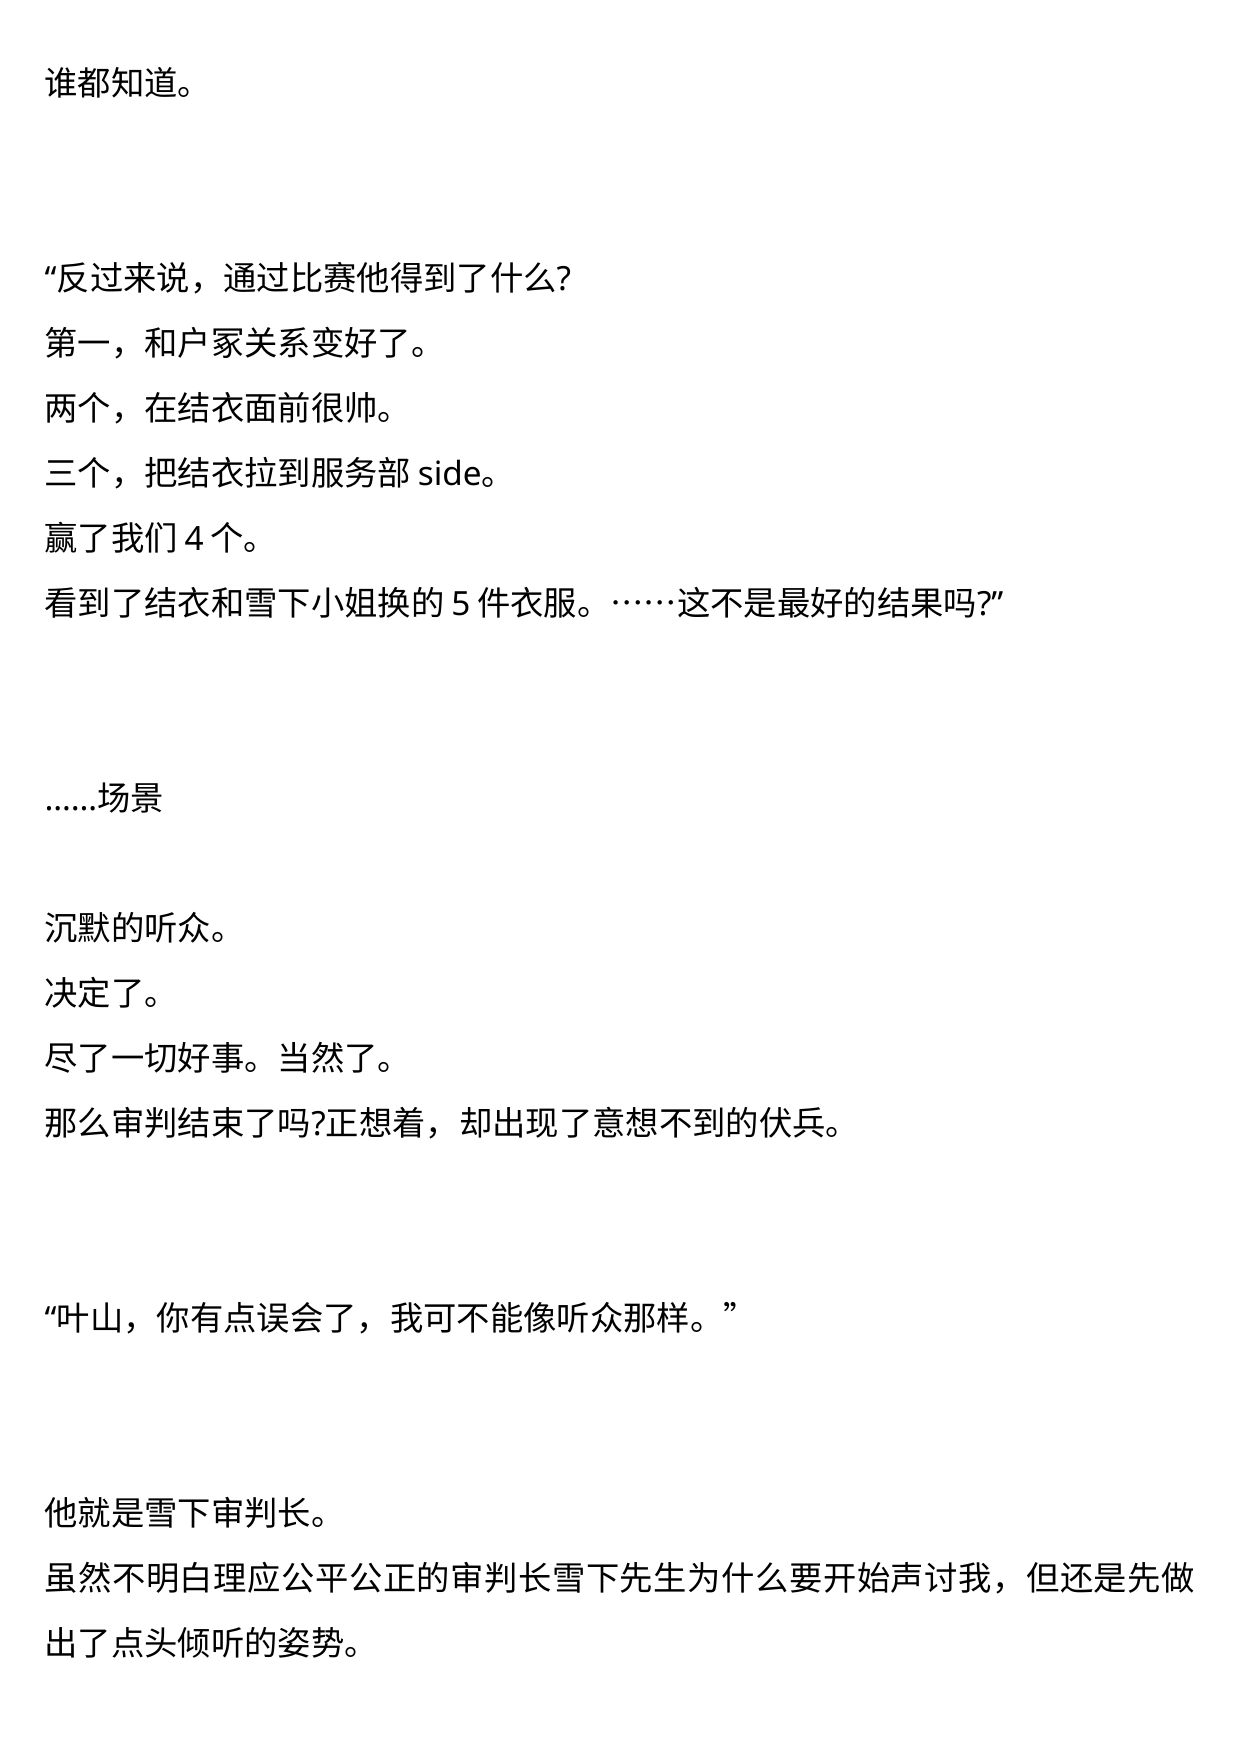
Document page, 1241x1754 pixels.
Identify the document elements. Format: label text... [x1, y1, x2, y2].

text 三个，把结衣拉到服务部side。 [44, 438, 1196, 503]
text “叶山，你有点误会了，我可不能像听众那样。” [44, 1283, 1196, 1348]
text 两个，在结衣面前很帅。 [44, 373, 1196, 438]
text 决定了。 [44, 958, 1196, 1023]
text 沉默的听众。 [44, 893, 1196, 958]
text 尽了一切好事。当然了。 [44, 1023, 1196, 1088]
text 第一，和户冢关系变好了。 [44, 308, 1196, 373]
text 谁都知道。 [44, 48, 1196, 113]
text ……场景 [44, 763, 1196, 828]
text 虽然不明白理应公平公正的审判长雪下先生为什么要开始声讨我，但还是先做出了点头倾听的姿势。 [44, 1543, 1196, 1673]
text 看到了结衣和雪下小姐换的5件衣服。……这不是最好的结果吗?” [44, 568, 1196, 633]
text “反过来说，通过比赛他得到了什么? [44, 243, 1196, 308]
text 他就是雪下审判长。 [44, 1478, 1196, 1543]
text 那么审判结束了吗?正想着，却出现了意想不到的伏兵。 [44, 1088, 1196, 1153]
text 赢了我们4个。 [44, 503, 1196, 568]
